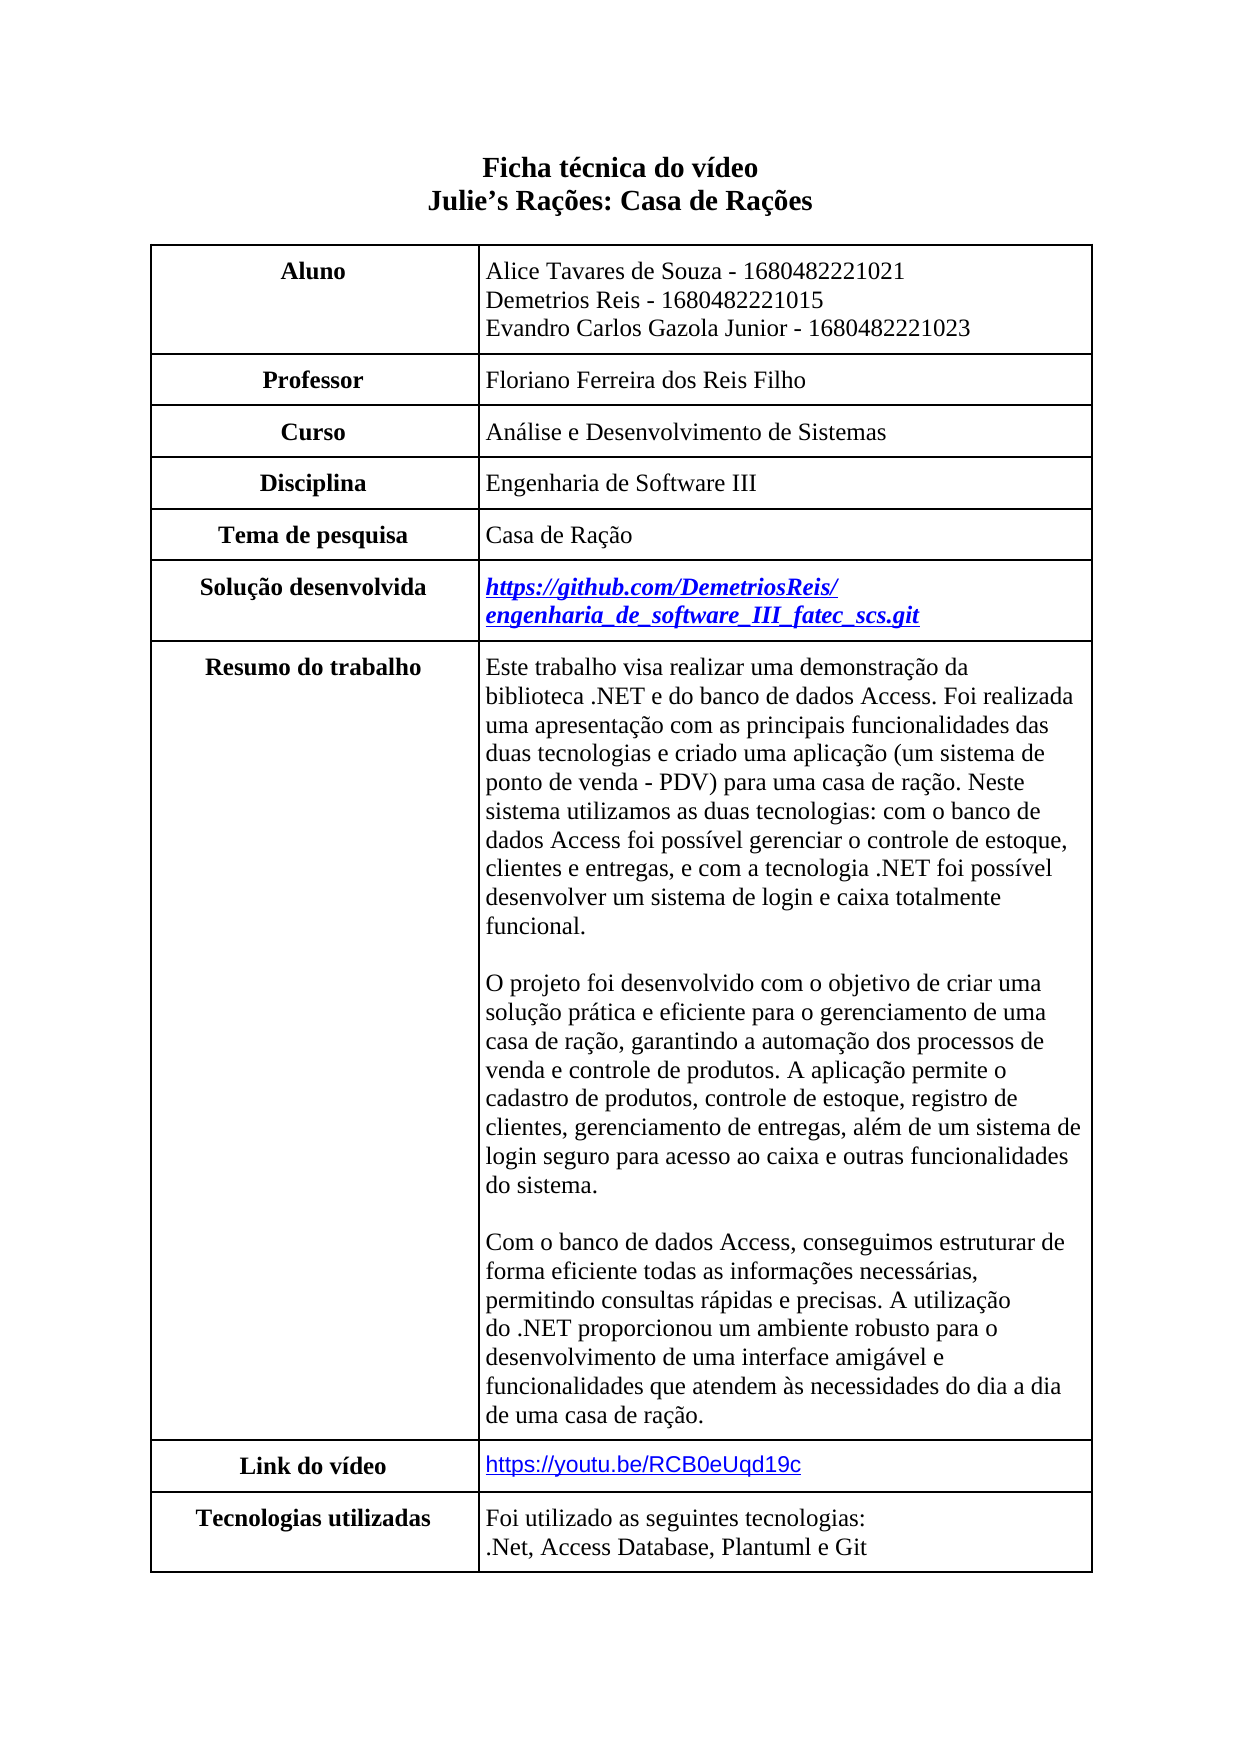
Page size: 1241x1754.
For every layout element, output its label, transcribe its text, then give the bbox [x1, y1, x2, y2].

text Ficha técnica do vídeo [150, 150, 1090, 183]
table_header Alice Tavares de Souza - 1680482221021 Demetrios Reis - 1680482221015 Evandro Carlos Gazola Junior - 1680482221023 [480, 246, 1091, 353]
table_cell Solução desenvolvida [152, 561, 478, 640]
table_cell Curso [152, 406, 478, 456]
table_cell Resumo do trabalho [152, 642, 478, 1439]
table_cell Foi utilizado as seguintes tecnologias: .Net, Access Database, Plantuml e Git [480, 1493, 1091, 1571]
table_cell https://github.com/DemetriosReis/engenharia_de_software_III_fatec_scs.git [480, 561, 1091, 640]
table_header Aluno [152, 246, 478, 353]
text Julie’s Rações: Casa de Rações [150, 183, 1090, 217]
table_cell Engenharia de Software III [480, 458, 1091, 508]
table_cell Professor [152, 355, 478, 404]
table_cell Casa de Ração [480, 510, 1091, 559]
table_cell Disciplina [152, 458, 478, 508]
table_cell Floriano Ferreira dos Reis Filho [480, 355, 1091, 404]
table_cell Tema de pesquisa [152, 510, 478, 559]
table_cell Link do vídeo [152, 1441, 478, 1491]
table_cell https://youtu.be/RCB0eUqd19c [480, 1441, 1091, 1491]
table_cell Análise e Desenvolvimento de Sistemas [480, 406, 1091, 456]
table_cell Tecnologias utilizadas [152, 1493, 478, 1571]
table_cell Este trabalho visa realizar uma demonstração da biblioteca .NET e do banco de dados Access. Foi realizada uma apresentação com as principais funcionalidades das duas tecnologias e criado uma aplicação (um sistema de ponto de venda - PDV) para uma casa de ração. Neste sistema utilizamos as duas tecnologias: com o banco de dados Access foi possível gerenciar o controle de estoque, clientes e entregas, e com a tecnologia .NET foi possível desenvolver um sistema de login e caixa totalmente funcional. O projeto foi desenvolvido com o objetivo de criar uma solução prática e eficiente para o gerenciamento de uma casa de ração, garantindo a automação dos processos de venda e controle de produtos. A aplicação permite o cadastro de produtos, controle de estoque, registro de clientes, gerenciamento de entregas, além de um sistema de login seguro para acesso ao caixa e outras funcionalidades do sistema. Com o banco de dados Access, conseguimos estruturar de forma eficiente todas as informações necessárias, permitindo consultas rápidas e precisas. A utilização do .NET proporcionou um ambiente robusto para o desenvolvimento de uma interface amigável e funcionalidades que atendem às necessidades do dia a dia de uma casa de ração. [480, 642, 1091, 1439]
